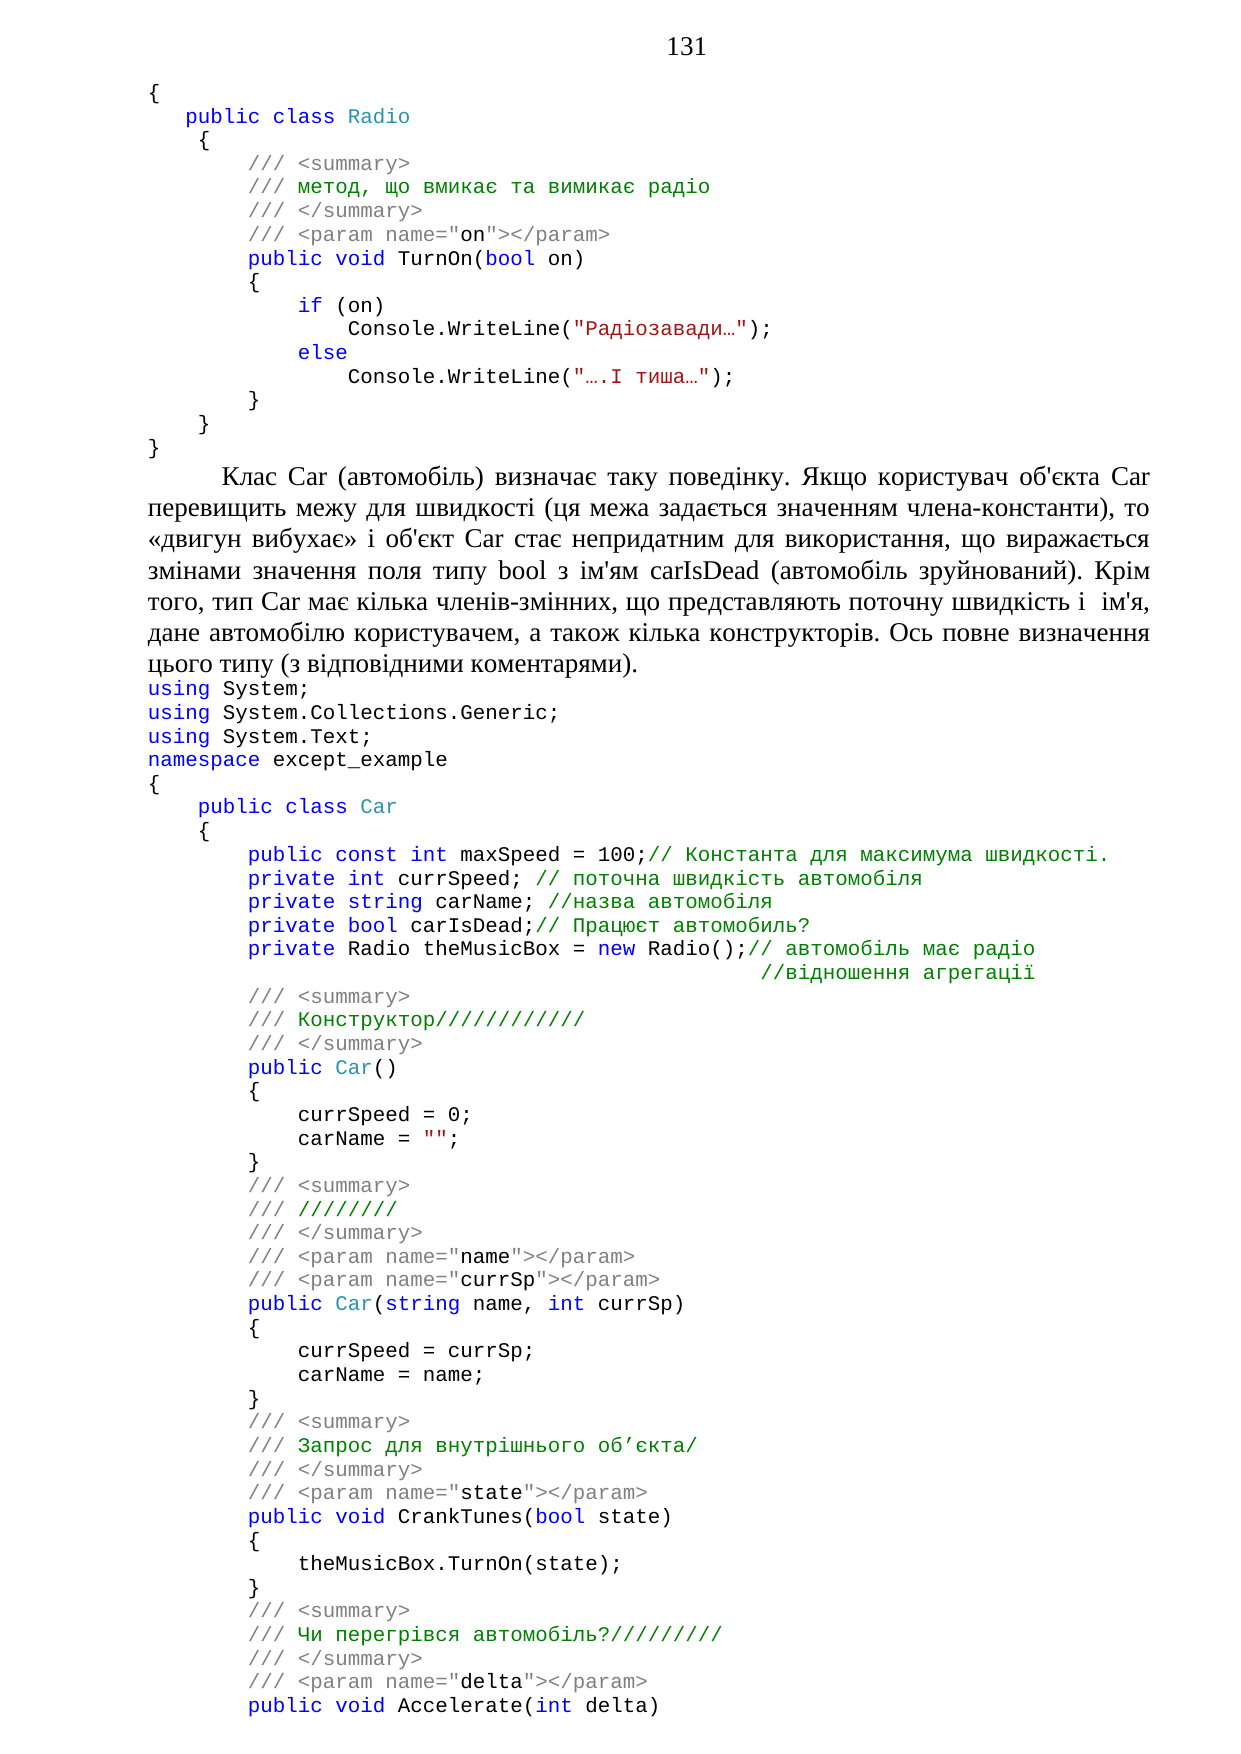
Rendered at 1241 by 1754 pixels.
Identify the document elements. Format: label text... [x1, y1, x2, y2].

text carName = name; [148, 1364, 1152, 1388]
text { [148, 1529, 1152, 1553]
text public const int maxSpeed = 100;// Константа для максимума швидкості. [148, 844, 1152, 867]
text if (on) [148, 295, 1152, 318]
text { [148, 820, 1152, 844]
text /// <param name="state"></param> [148, 1482, 1152, 1506]
text /// </summary> [148, 1222, 1152, 1246]
text { [148, 1080, 1152, 1104]
text /// <param name="delta"></param> [148, 1671, 1152, 1695]
text namespace except_example [148, 749, 1152, 773]
text public class Car [148, 797, 1152, 820]
text { [148, 1317, 1152, 1340]
text using System.Text; [148, 726, 1152, 749]
text currSpeed = currSp; [148, 1340, 1152, 1364]
text } [148, 1388, 1152, 1411]
text } [148, 1577, 1152, 1601]
text public class Radio [148, 106, 1152, 129]
text public Car(string name, int currSp) [148, 1293, 1152, 1317]
text } [148, 413, 1152, 437]
text /// Чи перегрівся автомобіль?///////// [148, 1624, 1152, 1648]
text else [148, 342, 1152, 366]
text /// <param name="currSp"></param> [148, 1269, 1152, 1293]
text public Car() [148, 1057, 1152, 1080]
text } [148, 389, 1152, 413]
text theMusicBox.TurnOn(state); [148, 1553, 1152, 1577]
text using System.Collections.Generic; [148, 702, 1152, 726]
text /// //////// [148, 1198, 1152, 1222]
text /// <param name="on"></param> [148, 224, 1152, 247]
text /// Запрос для внутрішнього об’єкта/ [148, 1435, 1152, 1459]
text public void CrankTunes(bool state) [148, 1506, 1152, 1529]
text /// <summary> [148, 1175, 1152, 1198]
text /// <summary> [148, 986, 1152, 1009]
text /// <summary> [148, 153, 1152, 177]
text /// <param name="name"></param> [148, 1246, 1152, 1269]
text public void Accelerate(int delta) [148, 1695, 1152, 1719]
text { [148, 82, 1152, 106]
text } [148, 437, 1152, 460]
text carName = ""; [148, 1128, 1152, 1151]
text Console.WriteLine("….І тиша…"); [148, 366, 1152, 389]
text /// Конструктор//////////// [148, 1009, 1152, 1033]
text /// </summary> [148, 200, 1152, 224]
text { [148, 773, 1152, 797]
text { [148, 271, 1152, 295]
text { [148, 129, 1152, 153]
text /// </summary> [148, 1033, 1152, 1057]
text //відношення агрегації [148, 962, 1152, 986]
text Console.WriteLine("Радіозавади…"); [148, 318, 1152, 342]
text Клас Car (автомобіль) визначає таку поведінку. Якщо користувач об'єкта Car перевищить межу для швидкості (ця межа задається значенням члена-константи), то «двигун вибухає» і об'єкт Car стає непридатним для використання, що виражається змінами значення поля типу bool з ім'ям carIsDead (автомобіль зруйнований). Крім того, тип Car має кілька членів-змінних, що представляють поточну швидкість і ім'я, дане автомобілю користувачем, а також кілька конструкторів. Ось повне визначення цього типу (з відповідними коментарями). [148, 460, 1152, 678]
text currSpeed = 0; [148, 1104, 1152, 1128]
text /// </summary> [148, 1459, 1152, 1482]
text public void TurnOn(bool on) [148, 247, 1152, 271]
text /// <summary> [148, 1411, 1152, 1435]
text /// <summary> [148, 1601, 1152, 1624]
text using System; [148, 678, 1152, 702]
text private bool carIsDead;// Працюєт автомобиль? [148, 915, 1152, 938]
text } [148, 1151, 1152, 1175]
text private Radio theMusicBox = new Radio();// автомобіль має радіо [148, 938, 1152, 962]
text /// </summary> [148, 1648, 1152, 1671]
text private int currSpeed; // поточна швидкість автомобіля [148, 867, 1152, 891]
text private string carName; //назва автомобіля [148, 891, 1152, 915]
text /// метод, що вмикає та вимикає радіо [148, 177, 1152, 200]
